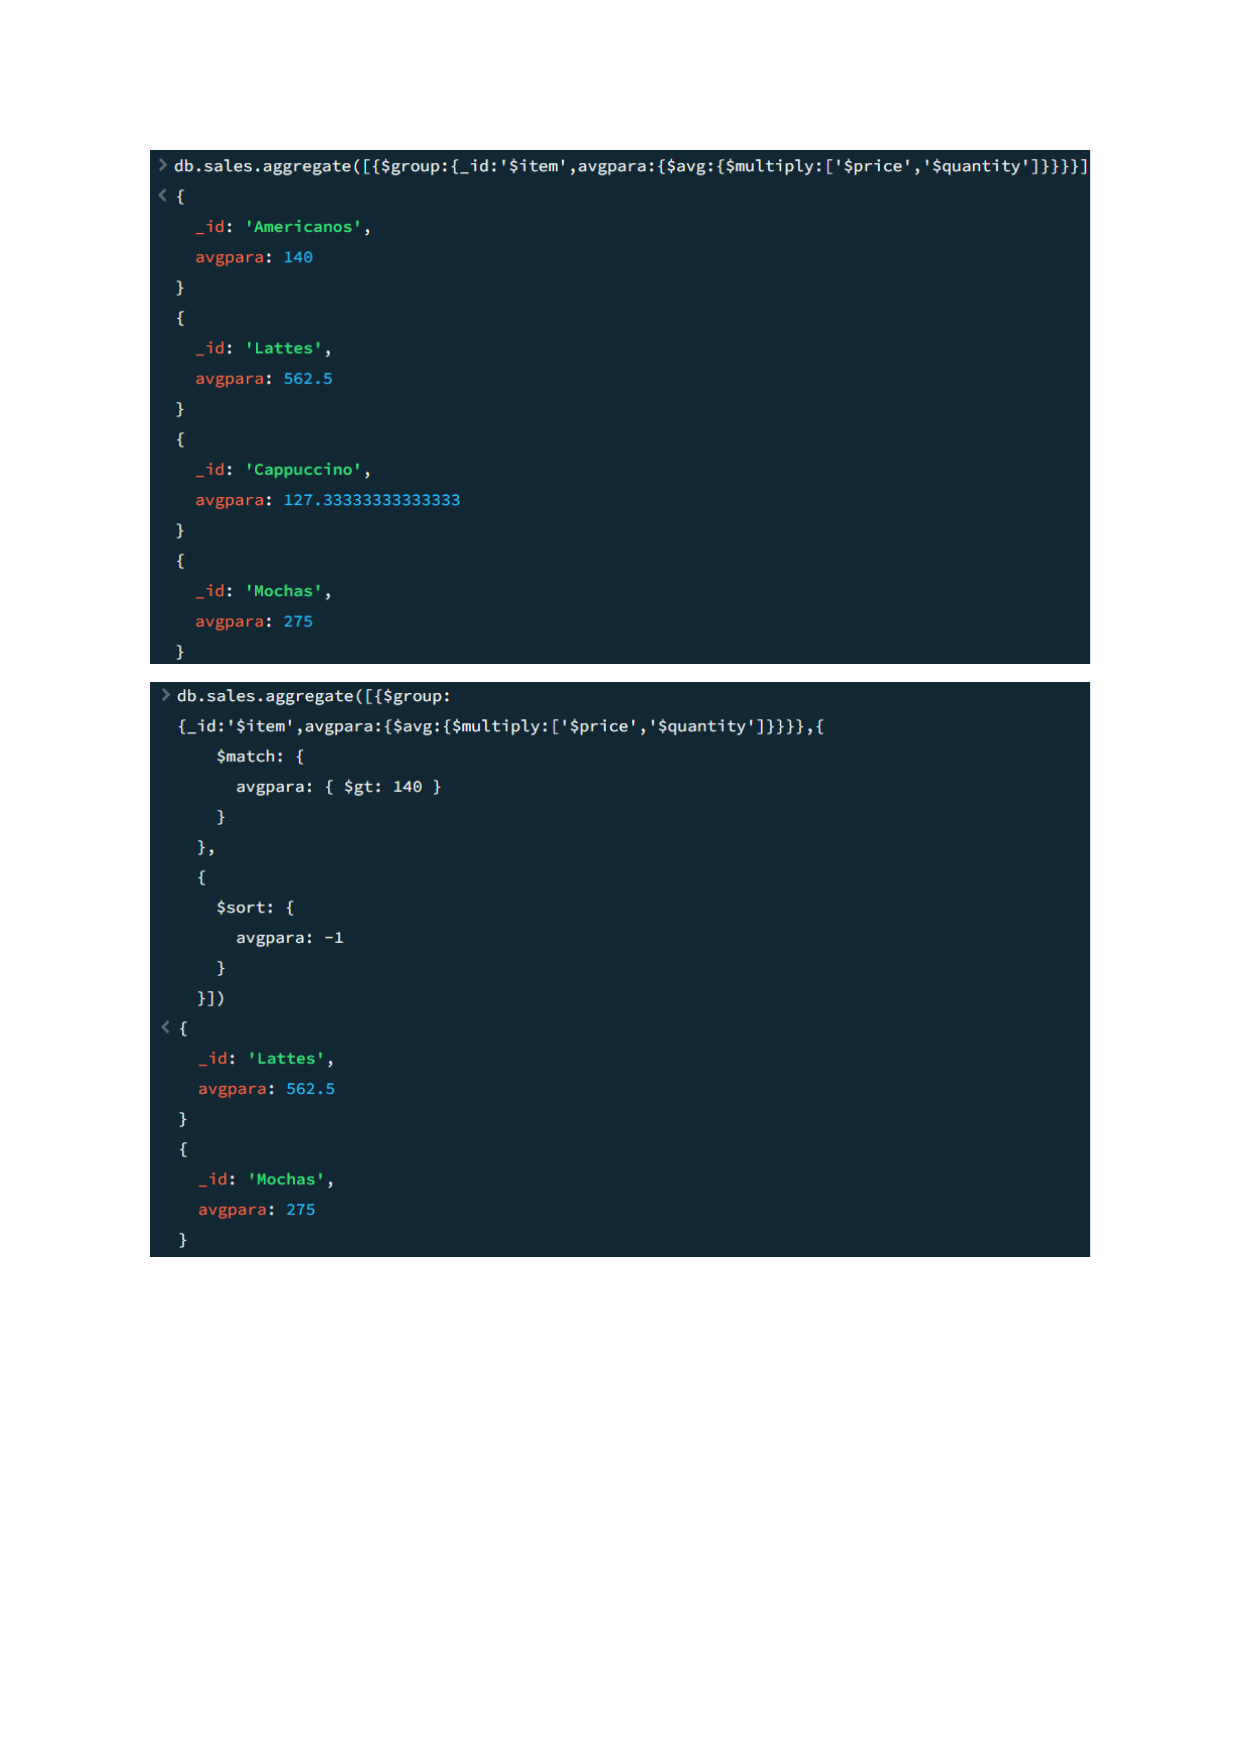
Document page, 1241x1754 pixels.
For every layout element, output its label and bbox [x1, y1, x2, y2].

picture [150, 150, 1091, 664]
picture [150, 682, 1091, 1257]
